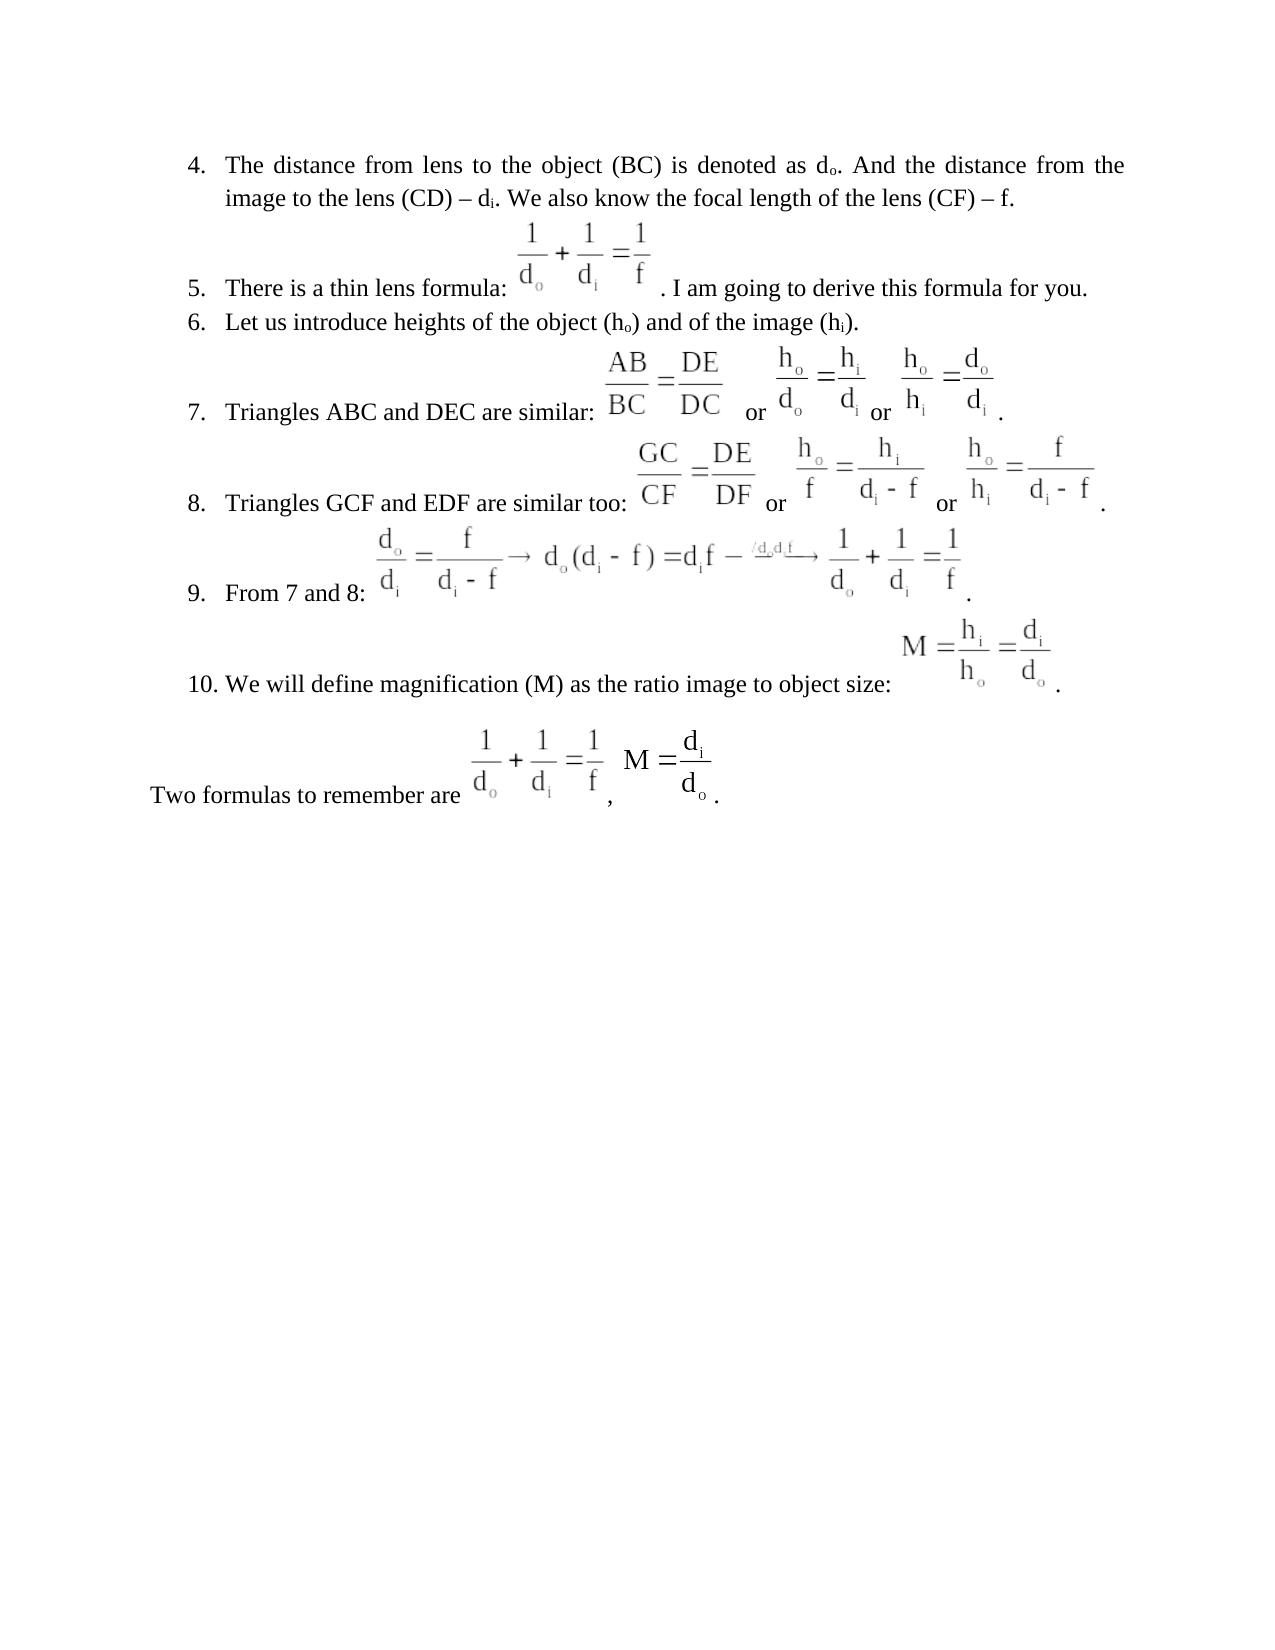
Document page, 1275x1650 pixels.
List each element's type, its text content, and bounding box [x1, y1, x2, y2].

list Triangles GCF and EDF are similar too: or or . [187, 430, 1125, 516]
list The distance from lens to the object (BC) is denoted as do. And the distance from the image to the lens (CD) – di. We also know the focal length of the lens (CF) – f. [187, 150, 1125, 212]
list We will define magnification (M) as the ratio image to object size: . [187, 611, 1125, 697]
list Let us introduce heights of the object (ho) and of the image (hi). [187, 307, 1125, 335]
list Triangles ABC and DEC are similar: or or . [187, 339, 1125, 426]
list There is a thin lens formula: . I am going to derive this formula for you. [187, 216, 1125, 302]
list From 7 and 8: . [187, 521, 1125, 607]
text Two formulas to remember are , . [150, 722, 1125, 809]
